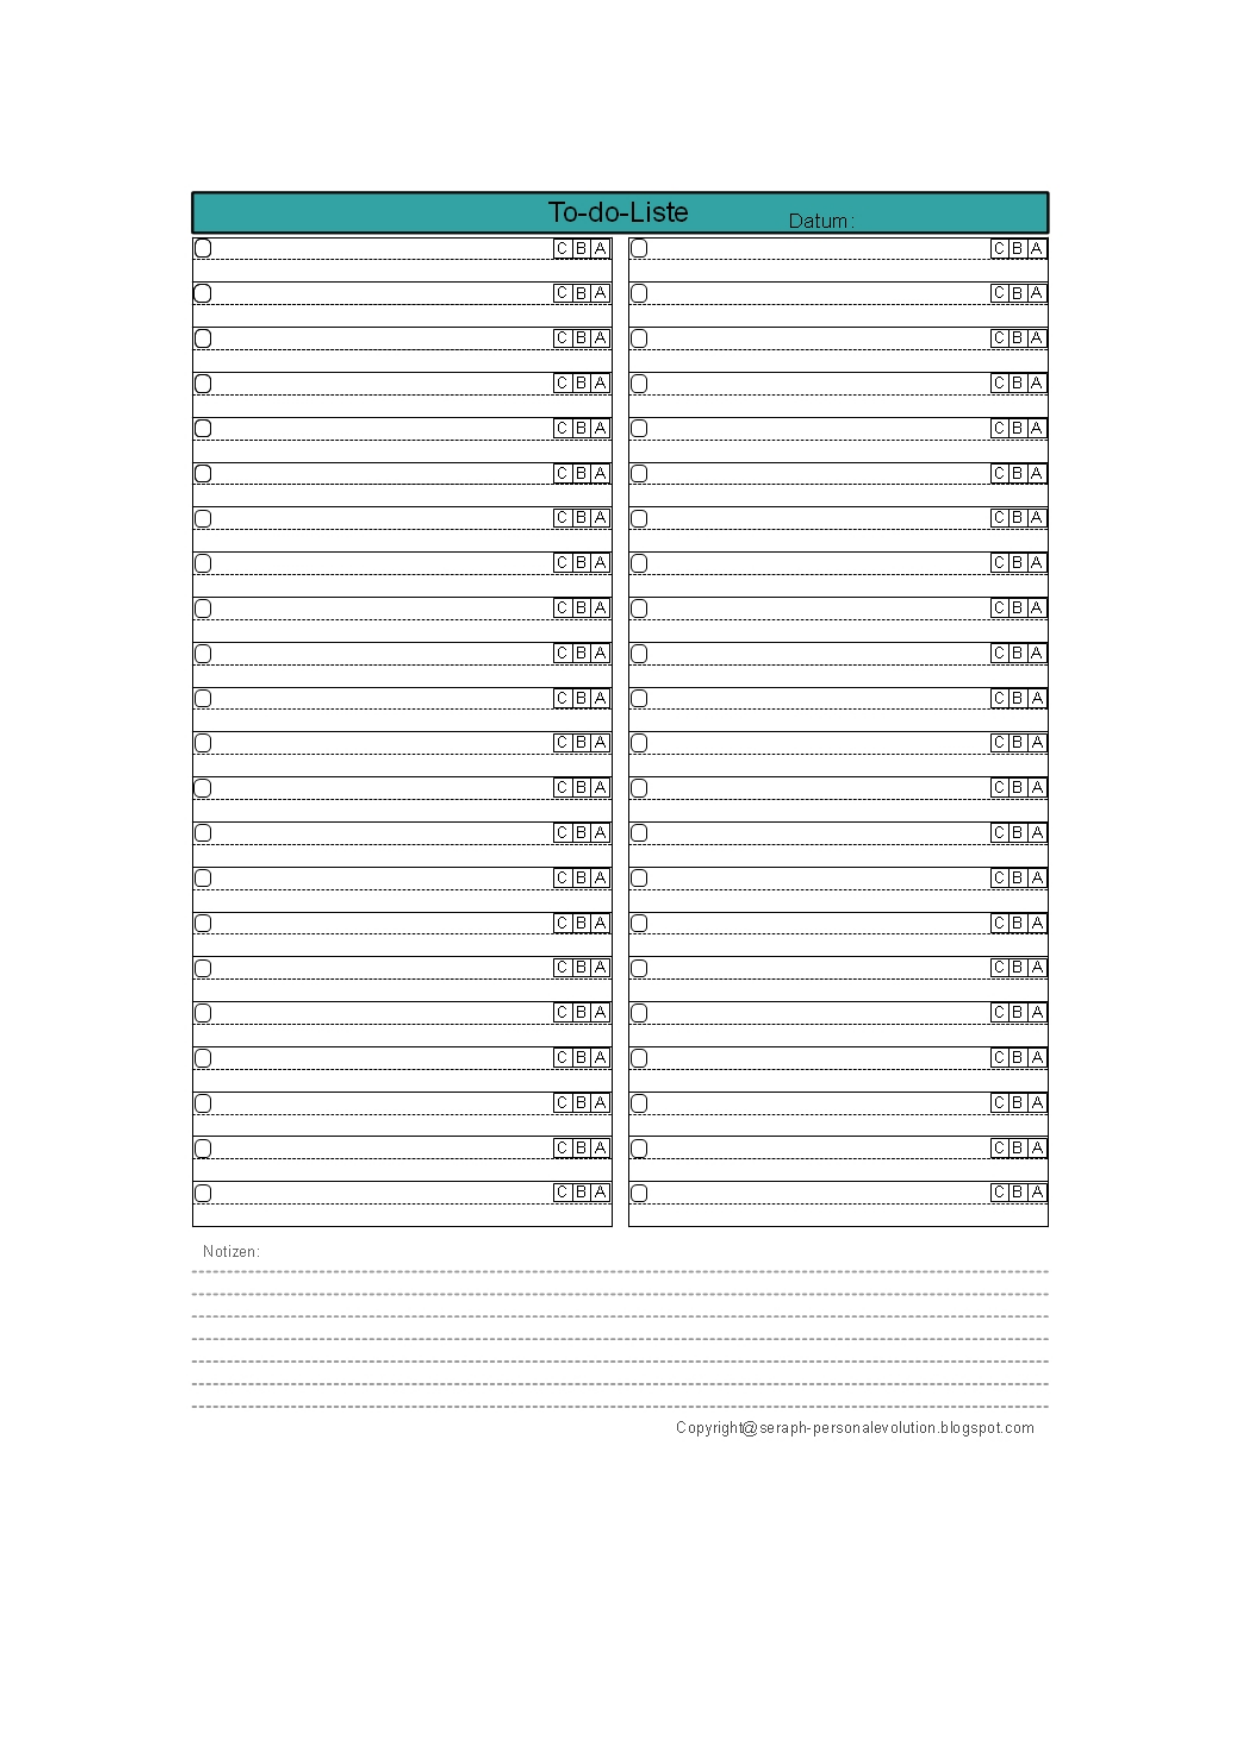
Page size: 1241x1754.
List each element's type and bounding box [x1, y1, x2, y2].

picture [147, 147, 1093, 1483]
